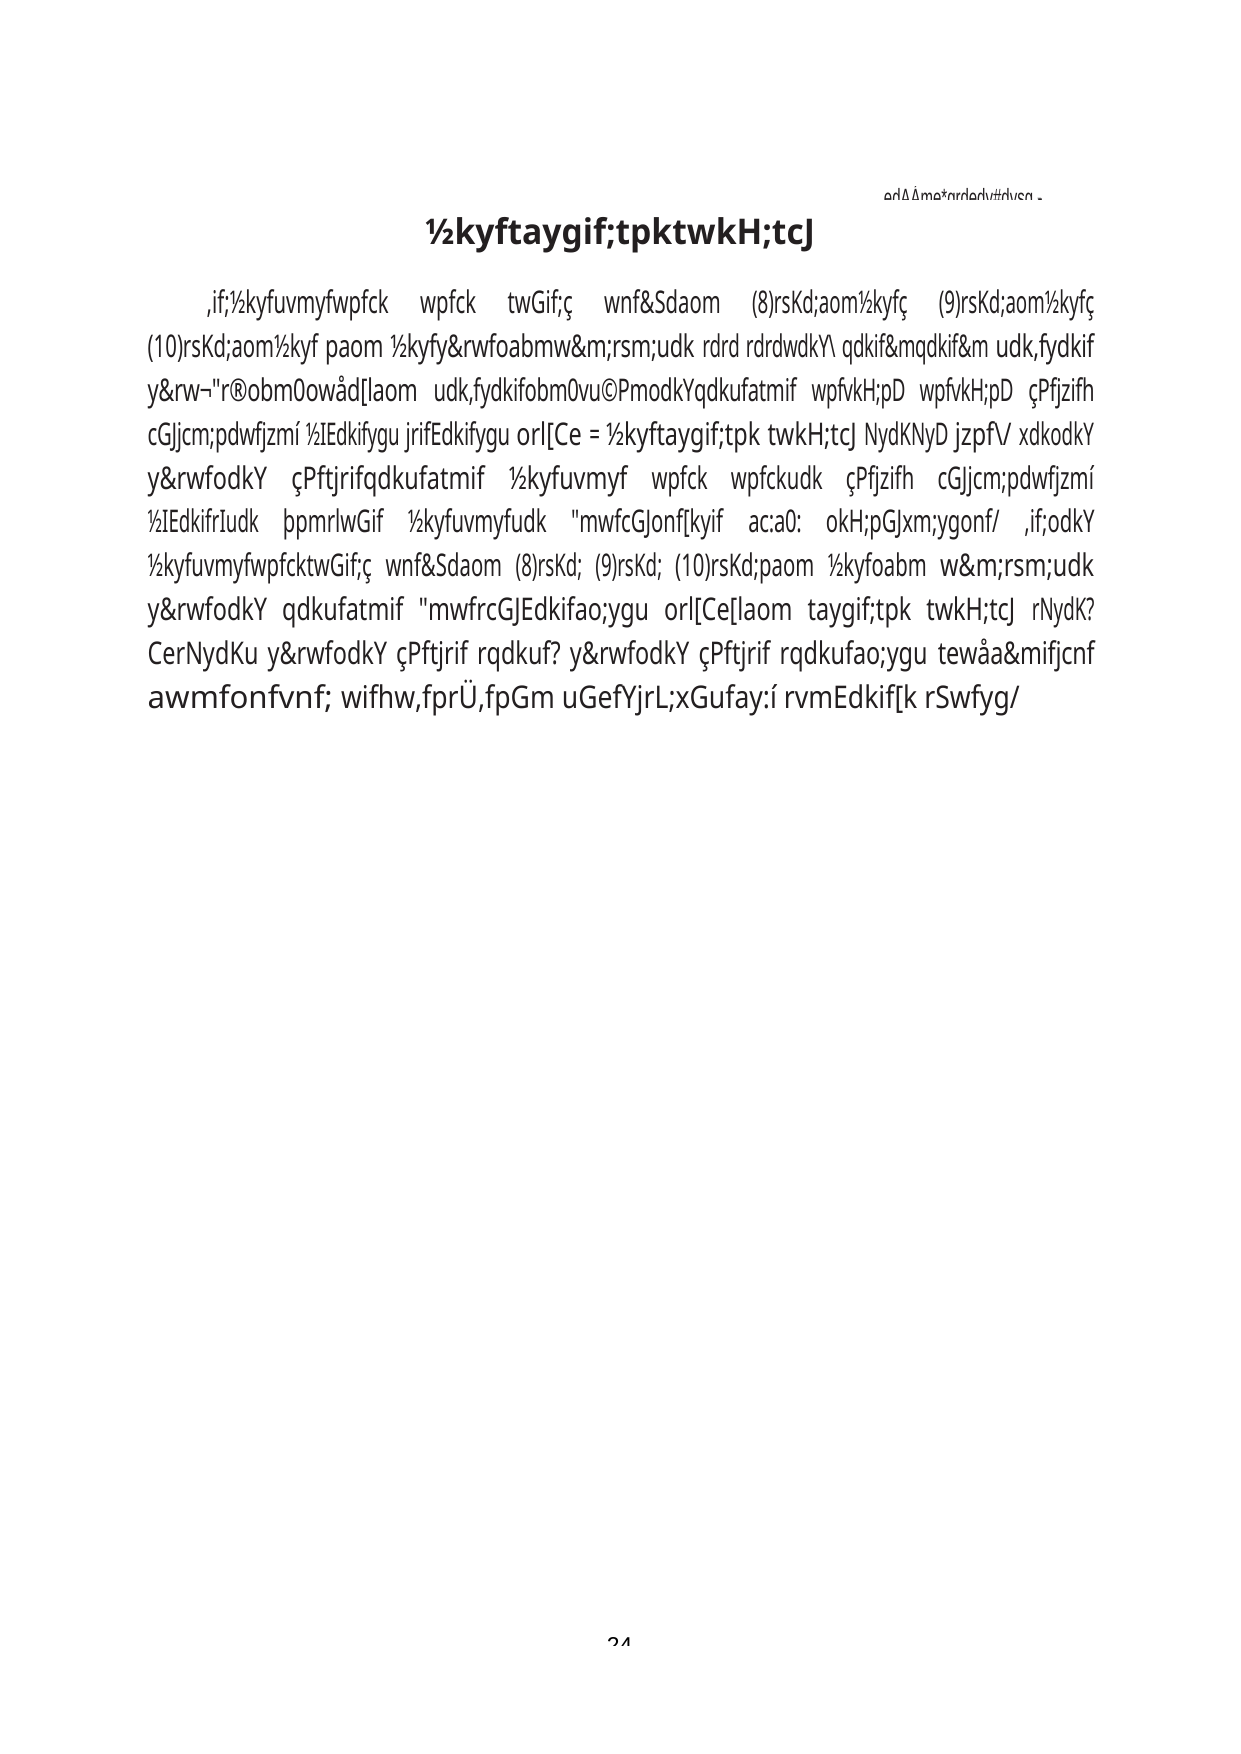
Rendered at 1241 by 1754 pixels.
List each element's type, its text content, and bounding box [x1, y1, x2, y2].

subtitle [343, 206, 897, 254]
text ,if;½kyfuvmyfwpfck wpfck twGif;ç wnf&Sdaom (8)rsKd;aom½kyfç (9)rsKd;aom½kyfç (10)rsKd;aom½kyf paom ½kyfy&rwfoabmw&m;rsm;udk rdrd rdrdwdkY\ qdkif&mqdkif&m udk,fydkif y&rw¬"r®obm0owåd[laom udk,fydkifobm0vu©PmodkYqdkufatmif wpfvkH;pD wpfvkH;pD çPfjzifh cGJjcm;pdwfjzmí ½IEdkifygu jrifEdkifygu orl[Ce = ½kyftaygif;tpk twkH;tcJ NydKNyD jzpf\/ xdkodkY y&rwfodkY çPftjrifqdkufatmif ½kyfuvmyf wpfck wpfckudk çPfjzifh cGJjcm;pdwfjzmí ½IEdkifrIudk þpmrlwGif ½kyfuvmyfudk "mwfcGJonf[kyif ac:a0: okH;pGJxm;ygonf/ ,if;odkY ½kyfuvmyfwpfcktwGif;ç wnf&Sdaom (8)rsKd; (9)rsKd; (10)rsKd;paom ½kyfoabm w&m;rsm;udk y&rwfodkY qdkufatmif "mwfrcGJEdkifao;ygu orl[Ce[laom taygif;tpk twkH;tcJ rNydK? CerNydKu y&rwfodkY çPftjrif rqdkuf? y&rwfodkY çPftjrif rqdkufao;ygu tewåa&mifjcnf awmfonfvnf; wifhw,fprÜ,fpGm uGefYjrL;xGufay:í rvmEdkif[k rSwfyg/ [147, 280, 1094, 717]
